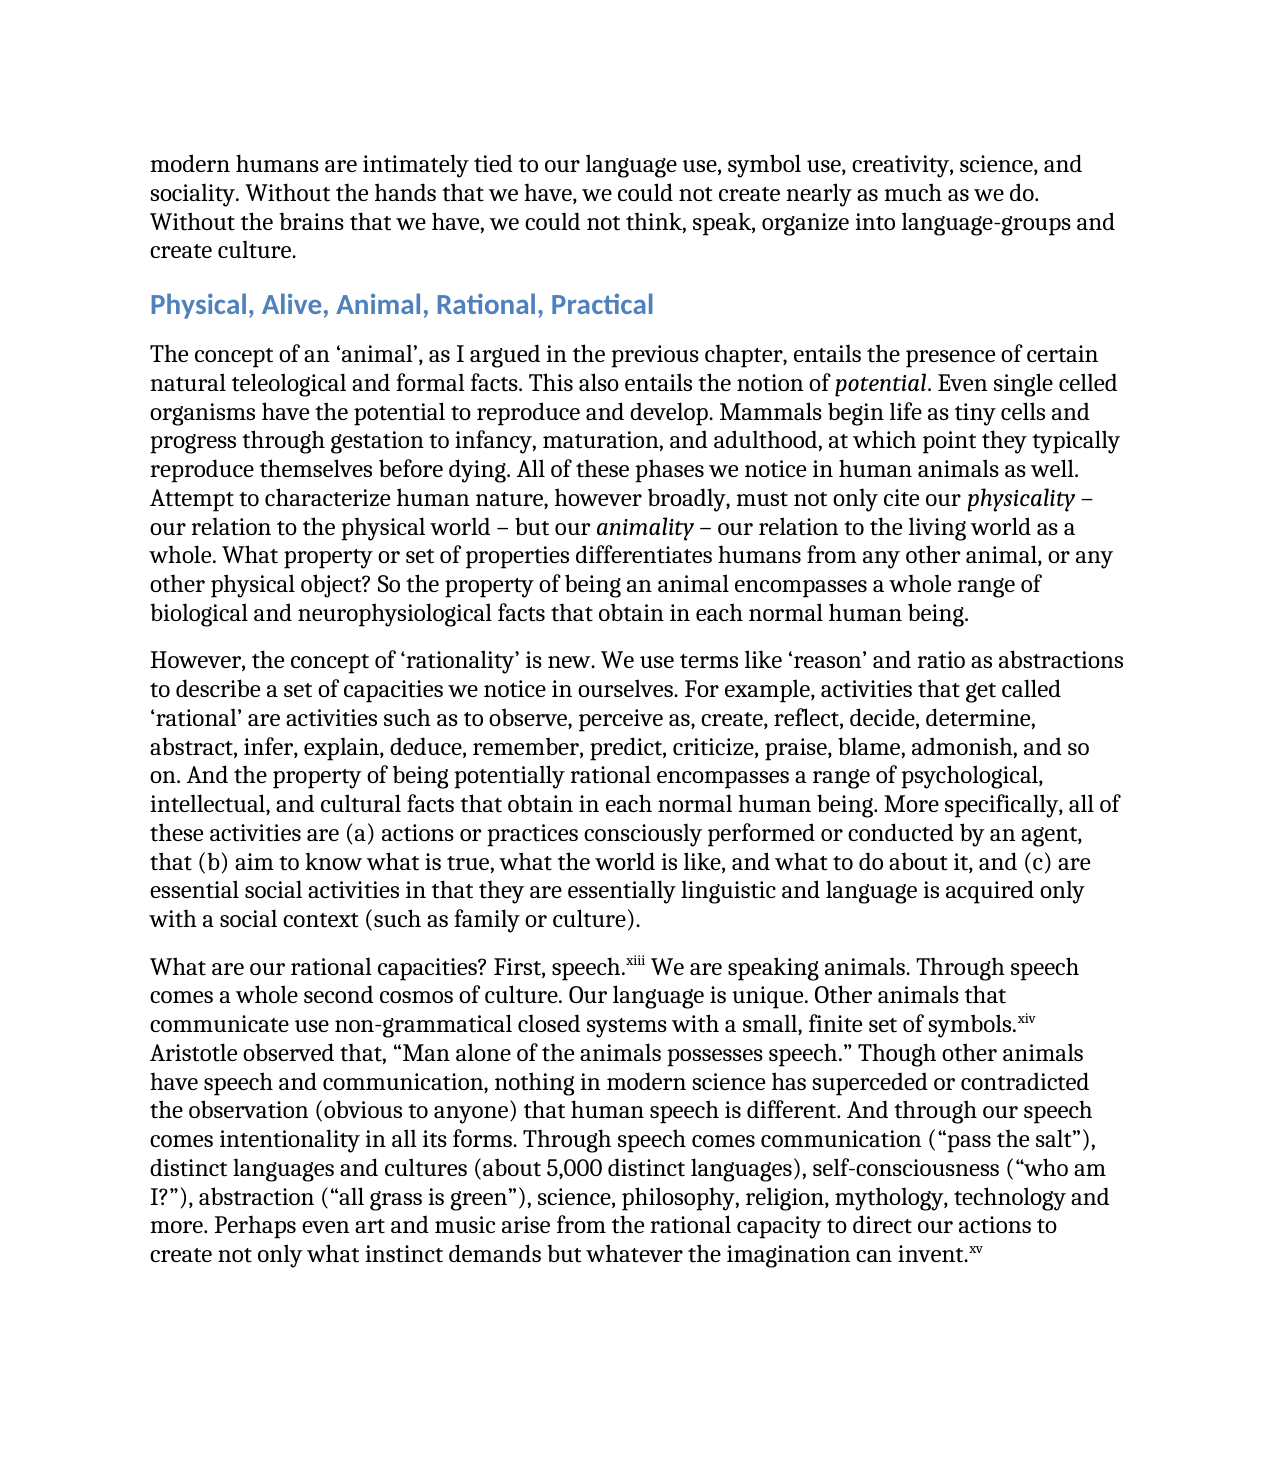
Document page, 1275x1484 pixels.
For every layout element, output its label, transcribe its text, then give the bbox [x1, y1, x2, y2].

text The concept of an ‘animal’, as I argued in the previous chapter, entails the presence of certain natural teleological and formal facts. This also entails the notion of potential. Even single celled organisms have the potential to reproduce and develop. Mammals begin life as tiny cells and progress through gestation to infancy, maturation, and adulthood, at which point they typically reproduce themselves before dying. All of these phases we notice in human animals as well. Attempt to characterize human nature, however broadly, must not only cite our physicality – our relation to the physical world – but our animality – our relation to the living world as a whole. What property or set of properties differentiates humans from any other animal, or any other physical object? So the property of being an animal encompasses a whole range of biological and neurophysiological facts that obtain in each normal human being. [150, 340, 1125, 628]
subtitle Physical, Alive, Animal, Rational, Practical [150, 286, 1125, 321]
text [150, 150, 1125, 265]
text However, the concept of ‘rationality’ is new. We use terms like ‘reason’ and ratio as abstractions to describe a set of capacities we notice in ourselves. For example, activities that get called ‘rational’ are activities such as to observe, perceive as, create, reflect, decide, determine, abstract, infer, explain, deduce, remember, predict, criticize, praise, blame, admonish, and so on. And the property of being potentially rational encompasses a range of psychological, intellectual, and cultural facts that obtain in each normal human being. More specifically, all of these activities are (a) actions or practices consciously performed or conducted by an agent, that (b) aim to know what is true, what the world is like, and what to do about it, and (c) are essential social activities in that they are essentially linguistic and language is acquired only with a social context (such as family or culture). [150, 646, 1125, 934]
text What are our rational capacities? First, speech. We are speaking animals. Through speech comes a whole second cosmos of culture. Our language is unique. Other animals that communicate use non-grammatical closed systems with a small, finite set of symbols. Aristotle observed that, “Man alone of the animals possesses speech.” Though other animals have speech and communication, nothing in modern science has superceded or contradicted the observation (obvious to anyone) that human speech is different. And through our speech comes intentionality in all its forms. Through speech comes communication (“pass the salt”), distinct languages and cultures (about 5,000 distinct languages), self-consciousness (“who am I?”), abstraction (“all grass is green”), science, philosophy, religion, mythology, technology and more. Perhaps even art and music arise from the rational capacity to direct our actions to create not only what instinct demands but whatever the imagination can invent. [150, 953, 1125, 1269]
